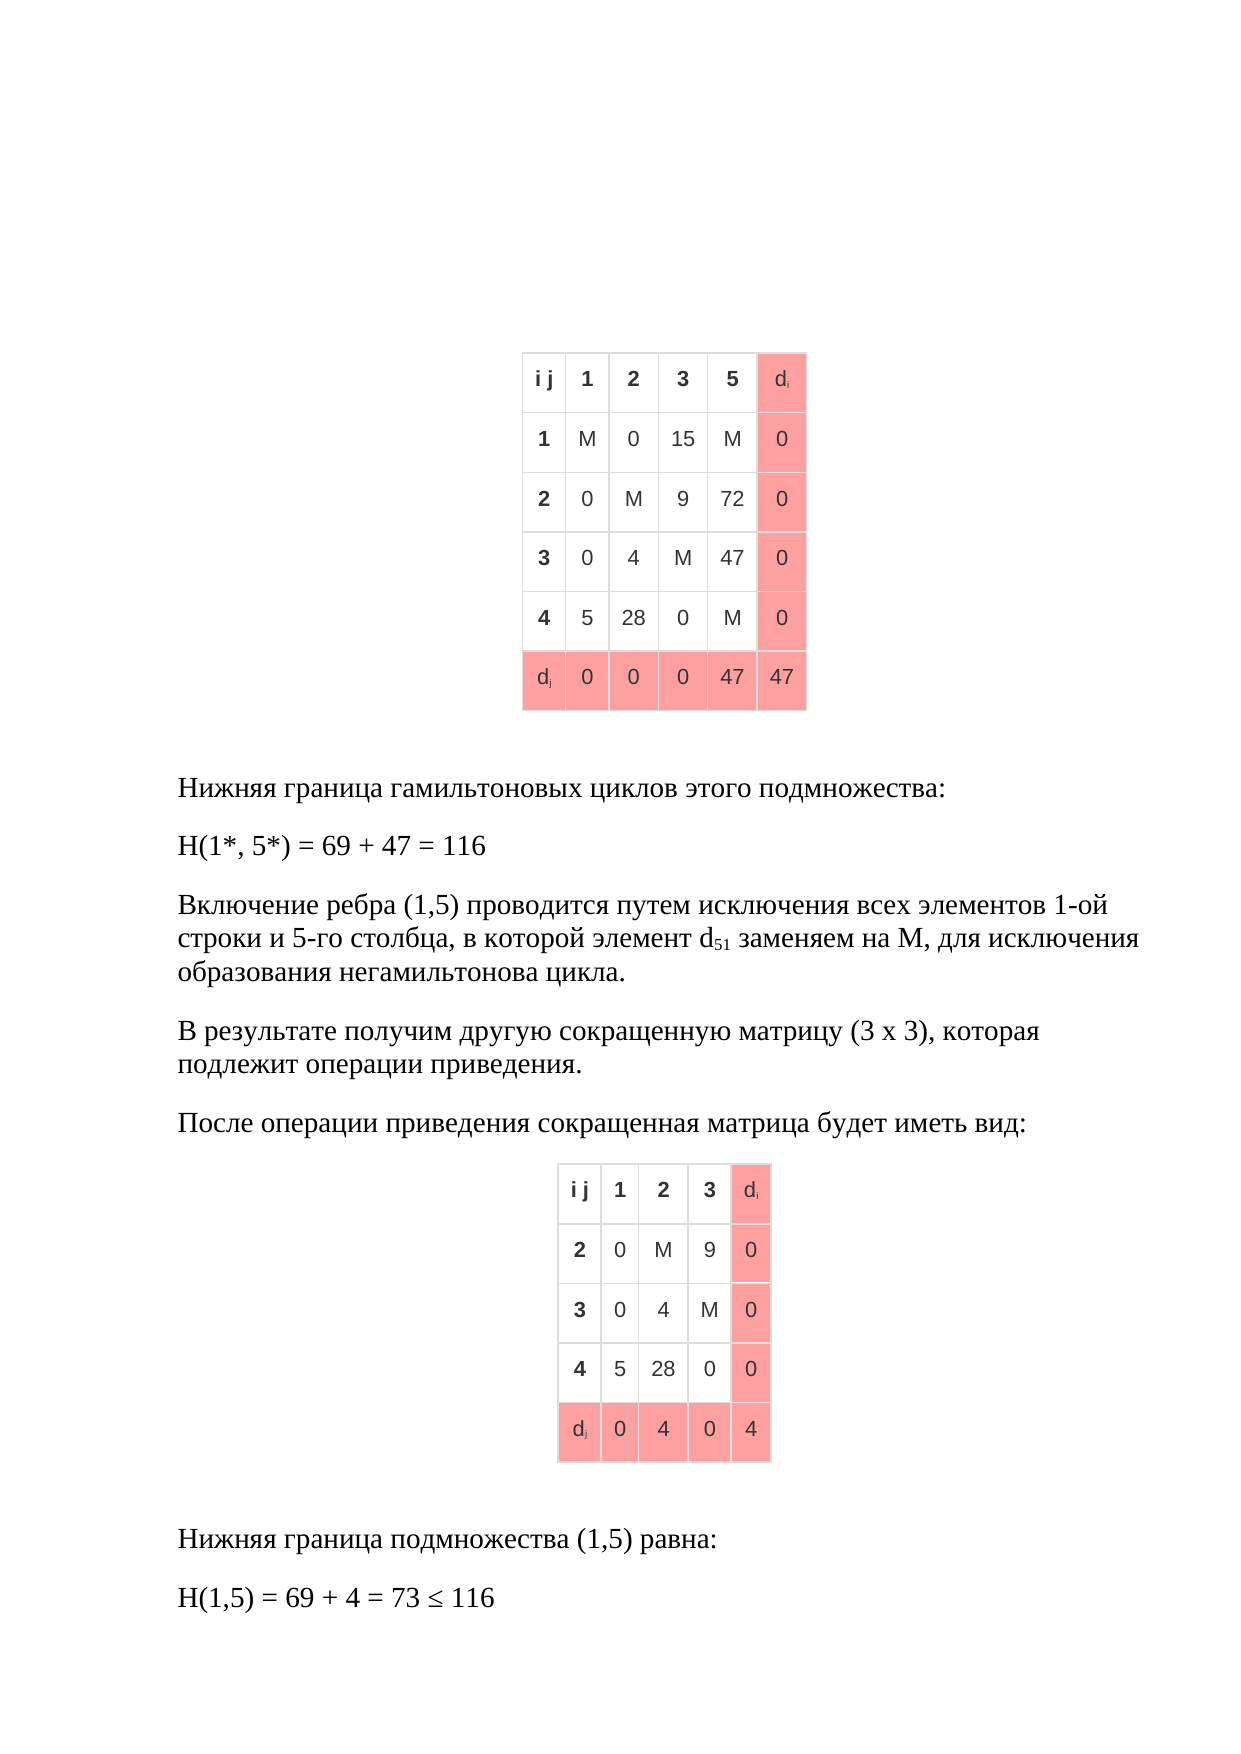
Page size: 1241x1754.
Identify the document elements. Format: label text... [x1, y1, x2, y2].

table_cell 28 [610, 592, 658, 650]
table_cell M [639, 1225, 687, 1282]
table_cell 0 [659, 652, 707, 710]
table_cell 4 [639, 1284, 687, 1342]
table_cell dj [523, 652, 565, 710]
table_header 3 [659, 354, 707, 412]
table_cell 9 [689, 1225, 730, 1282]
table_header 1 [602, 1165, 638, 1223]
table_header 1 [566, 354, 608, 412]
table_cell 4 [732, 1403, 770, 1461]
table_cell 0 [566, 533, 608, 591]
table_cell 5 [566, 592, 608, 650]
table_cell 4 [559, 1344, 600, 1402]
text В результате получим другую сокращенную матрицу (3 x 3), которая подлежит операции приведения. [177, 1013, 1152, 1080]
text H(1*, 5*) = 69 + 47 = 116 [177, 828, 1152, 862]
table_cell 72 [708, 473, 756, 531]
table_header 2 [639, 1165, 687, 1223]
table_cell 9 [659, 473, 707, 531]
table_cell 0 [610, 652, 658, 710]
table_cell 3 [523, 533, 565, 591]
table_cell M [659, 533, 707, 591]
table_header 5 [708, 354, 756, 412]
table_cell 4 [639, 1403, 687, 1461]
table_cell dj [559, 1403, 600, 1461]
table_header 3 [689, 1165, 730, 1223]
table_cell 15 [659, 413, 707, 471]
table_cell M [708, 592, 756, 650]
text Включение ребра (1,5) проводится путем исключения всех элементов 1-ой строки и 5-го столбца, в которой элемент d51 заменяем на М, для исключения образования негамильтонова цикла. [177, 887, 1152, 988]
table_cell 0 [689, 1403, 730, 1461]
table_cell 47 [708, 652, 756, 710]
table_cell 0 [659, 592, 707, 650]
table_cell 0 [610, 413, 658, 471]
table_cell 0 [602, 1284, 638, 1342]
table_cell 47 [708, 533, 756, 591]
table_cell 28 [639, 1344, 687, 1402]
table_cell M [610, 473, 658, 531]
table_cell 47 [758, 652, 806, 710]
table_cell 0 [732, 1344, 770, 1402]
table_cell 0 [732, 1284, 770, 1342]
table_cell 0 [566, 473, 608, 531]
table_cell M [689, 1284, 730, 1342]
table_header 2 [610, 354, 658, 412]
table_cell 5 [602, 1344, 638, 1402]
table_cell M [708, 413, 756, 471]
table_cell 0 [758, 592, 806, 650]
table_cell 3 [559, 1284, 600, 1342]
table_cell 0 [689, 1344, 730, 1402]
table_cell 0 [732, 1225, 770, 1282]
table_cell 0 [758, 473, 806, 531]
table_cell 0 [566, 652, 608, 710]
text После операции приведения сокращенная матрица будет иметь вид: [177, 1105, 1152, 1138]
table_header i j [523, 354, 565, 412]
table_cell 0 [758, 413, 806, 471]
table_cell 4 [523, 592, 565, 650]
table_cell 2 [523, 473, 565, 531]
table_cell M [566, 413, 608, 471]
text Нижняя граница гамильтоновых циклов этого подмножества: [177, 736, 1152, 803]
table_cell 1 [523, 413, 565, 471]
table_header di [758, 354, 806, 412]
table_cell 0 [758, 533, 806, 591]
text H(1,5) = 69 + 4 = 73 ≤ 116 [177, 1580, 1152, 1613]
table_cell 0 [602, 1403, 638, 1461]
text Нижняя граница подмножества (1,5) равна: [177, 1488, 1152, 1555]
table_cell 0 [602, 1225, 638, 1282]
table_header i j [559, 1165, 600, 1223]
table_cell 4 [610, 533, 658, 591]
table_header di [732, 1165, 770, 1223]
table_cell 2 [559, 1225, 600, 1282]
